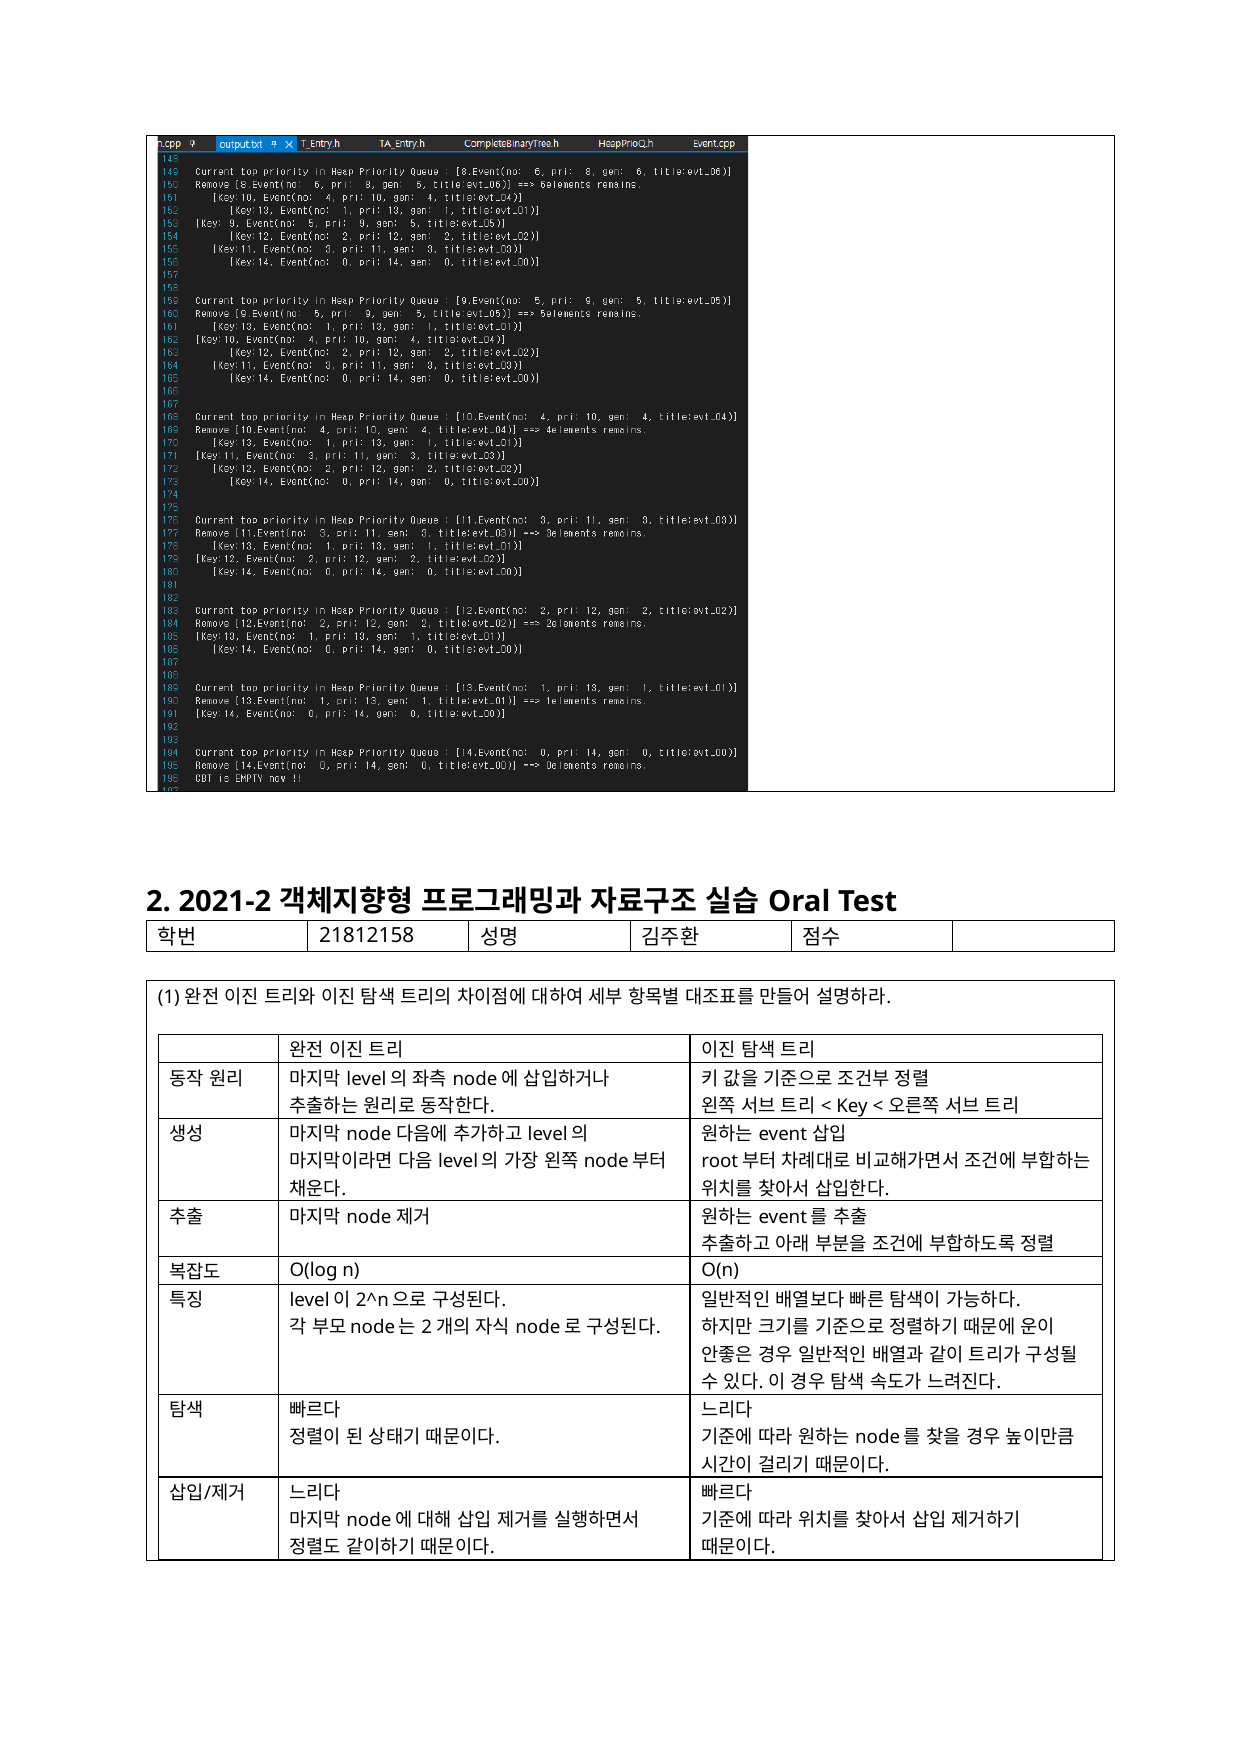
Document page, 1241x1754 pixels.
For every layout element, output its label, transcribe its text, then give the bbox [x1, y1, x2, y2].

table_cell [147, 136, 157, 791]
table_cell [749, 136, 1114, 791]
table_header 성명 [469, 921, 630, 951]
text 2. 2021-2 객체지향형 프로그래밍과 자료구조 실습 Oral Test [146, 877, 1115, 919]
table_header 21812158 [308, 921, 468, 951]
picture [157, 136, 749, 791]
table_header 학번 [147, 921, 307, 951]
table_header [147, 981, 1114, 1560]
table_header 김주환 [631, 921, 791, 951]
table_header 점수 [792, 921, 952, 951]
table_header [953, 921, 1114, 951]
